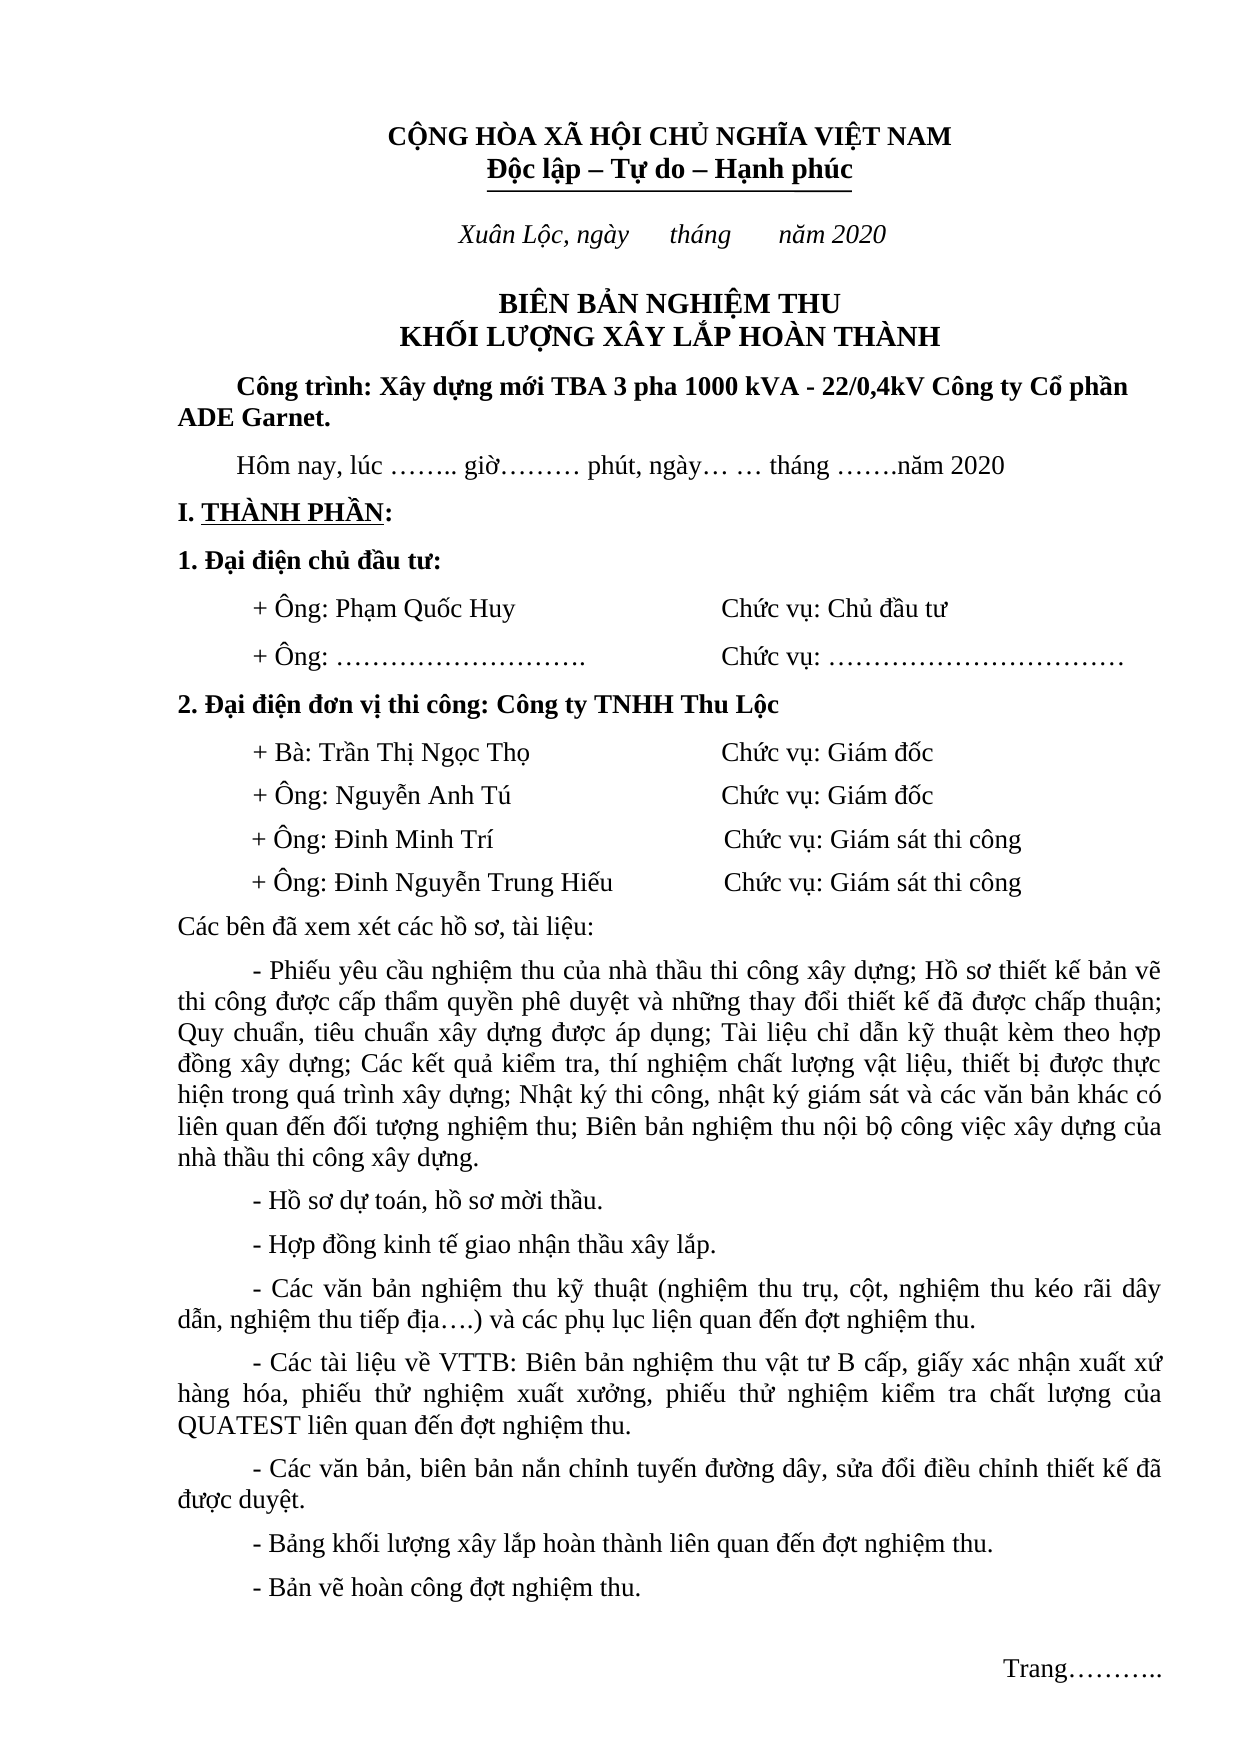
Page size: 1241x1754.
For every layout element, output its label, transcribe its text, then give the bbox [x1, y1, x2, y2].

text - Các tài liệu về VTTB: Biên bản nghiệm thu vật tư B cấp, giấy xác nhận xuất xứ hàng hóa, phiếu thử nghiệm xuất xưởng, phiếu thử nghiệm kiểm tra chất lượng của QUATEST liên quan đến đợt nghiệm thu. [177, 1346, 1162, 1440]
subtitle BIÊN BẢN NGHIỆM THU [177, 286, 1162, 319]
text - Các văn bản, biên bản nắn chỉnh tuyến đường dây, sửa đổi điều chỉnh thiết kế đã được duyệt. [177, 1452, 1162, 1515]
text Các bên đã xem xét các hồ sơ, tài liệu: [177, 910, 1162, 941]
text - Phiếu yêu cầu nghiệm thu của nhà thầu thi công xây dựng; Hồ sơ thiết kế bản vẽ thi công được cấp thẩm quyền phê duyệt và những thay đổi thiết kế đã được chấp thuận; Quy chuẩn, tiêu chuẩn xây dựng được áp dụng; Tài liệu chỉ dẫn kỹ thuật kèm theo hợp đồng xây dựng; Các kết quả kiểm tra, thí nghiệm chất lượng vật liệu, thiết bị được thực hiện trong quá trình xây dựng; Nhật ký thi công, nhật ký giám sát và các văn bản khác có liên quan đến đối tượng nghiệm thu; Biên bản nghiệm thu nội bộ công việc xây dựng của nhà thầu thi công xây dựng. [177, 954, 1162, 1172]
text 2. Đại điện đơn vị thi công: Công ty TNHH Thu Lộc [177, 688, 1162, 719]
text + Ông: Đinh Minh Trí Chức vụ: Giám sát thi công [177, 823, 1162, 854]
text - Các văn bản nghiệm thu kỹ thuật (nghiệm thu trụ, cột, nghiệm thu kéo rãi dây dẫn, nghiệm thu tiếp địa….) và các phụ lục liện quan đến đợt nghiệm thu. [177, 1272, 1162, 1334]
text + Ông: Phạm Quốc Huy Chức vụ: Chủ đầu tư [177, 592, 1162, 623]
text Hôm nay, lúc …….. giờ……… phút, ngày… … tháng …….năm 2020 [177, 449, 1162, 480]
text Công trình: Xây dựng mới TBA 3 pha 1000 kVA - 22/0,4kV Công ty Cổ phần ADE Garnet. [177, 370, 1162, 432]
text + Ông: ………………………. Chức vụ: …………………………… [177, 640, 1162, 671]
text - Bảng khối lượng xây lắp hoàn thành liên quan đến đợt nghiệm thu. [177, 1527, 1162, 1558]
text + Ông: Đinh Nguyễn Trung Hiếu Chức vụ: Giám sát thi công [177, 867, 1162, 898]
text - Hồ sơ dự toán, hồ sơ mời thầu. [177, 1184, 1162, 1216]
text - Bản vẽ hoàn công đợt nghiệm thu. [177, 1571, 1162, 1602]
text + Ông: Nguyễn Anh Tú Chức vụ: Giám đốc [177, 779, 1162, 810]
text I. THÀNH PHẦN: [177, 497, 1162, 528]
text + Bà: Trần Thị Ngọc Thọ Chức vụ: Giám đốc [177, 736, 1162, 767]
subtitle KHỐI LƯỢNG XÂY LẮP HOÀN THÀNH [177, 319, 1162, 353]
table_header CỘNG HÒA XÃ HỘI CHỦ NGHĨA VIỆT NAM Độc lập – Tự do – Hạnh phúc Xuân Lộc, ngày tháng năm 2020 [373, 120, 966, 261]
text 1. Đại điện chủ đầu tư: [177, 544, 1162, 576]
text - Hợp đồng kinh tế giao nhận thầu xây lắp. [177, 1228, 1162, 1259]
